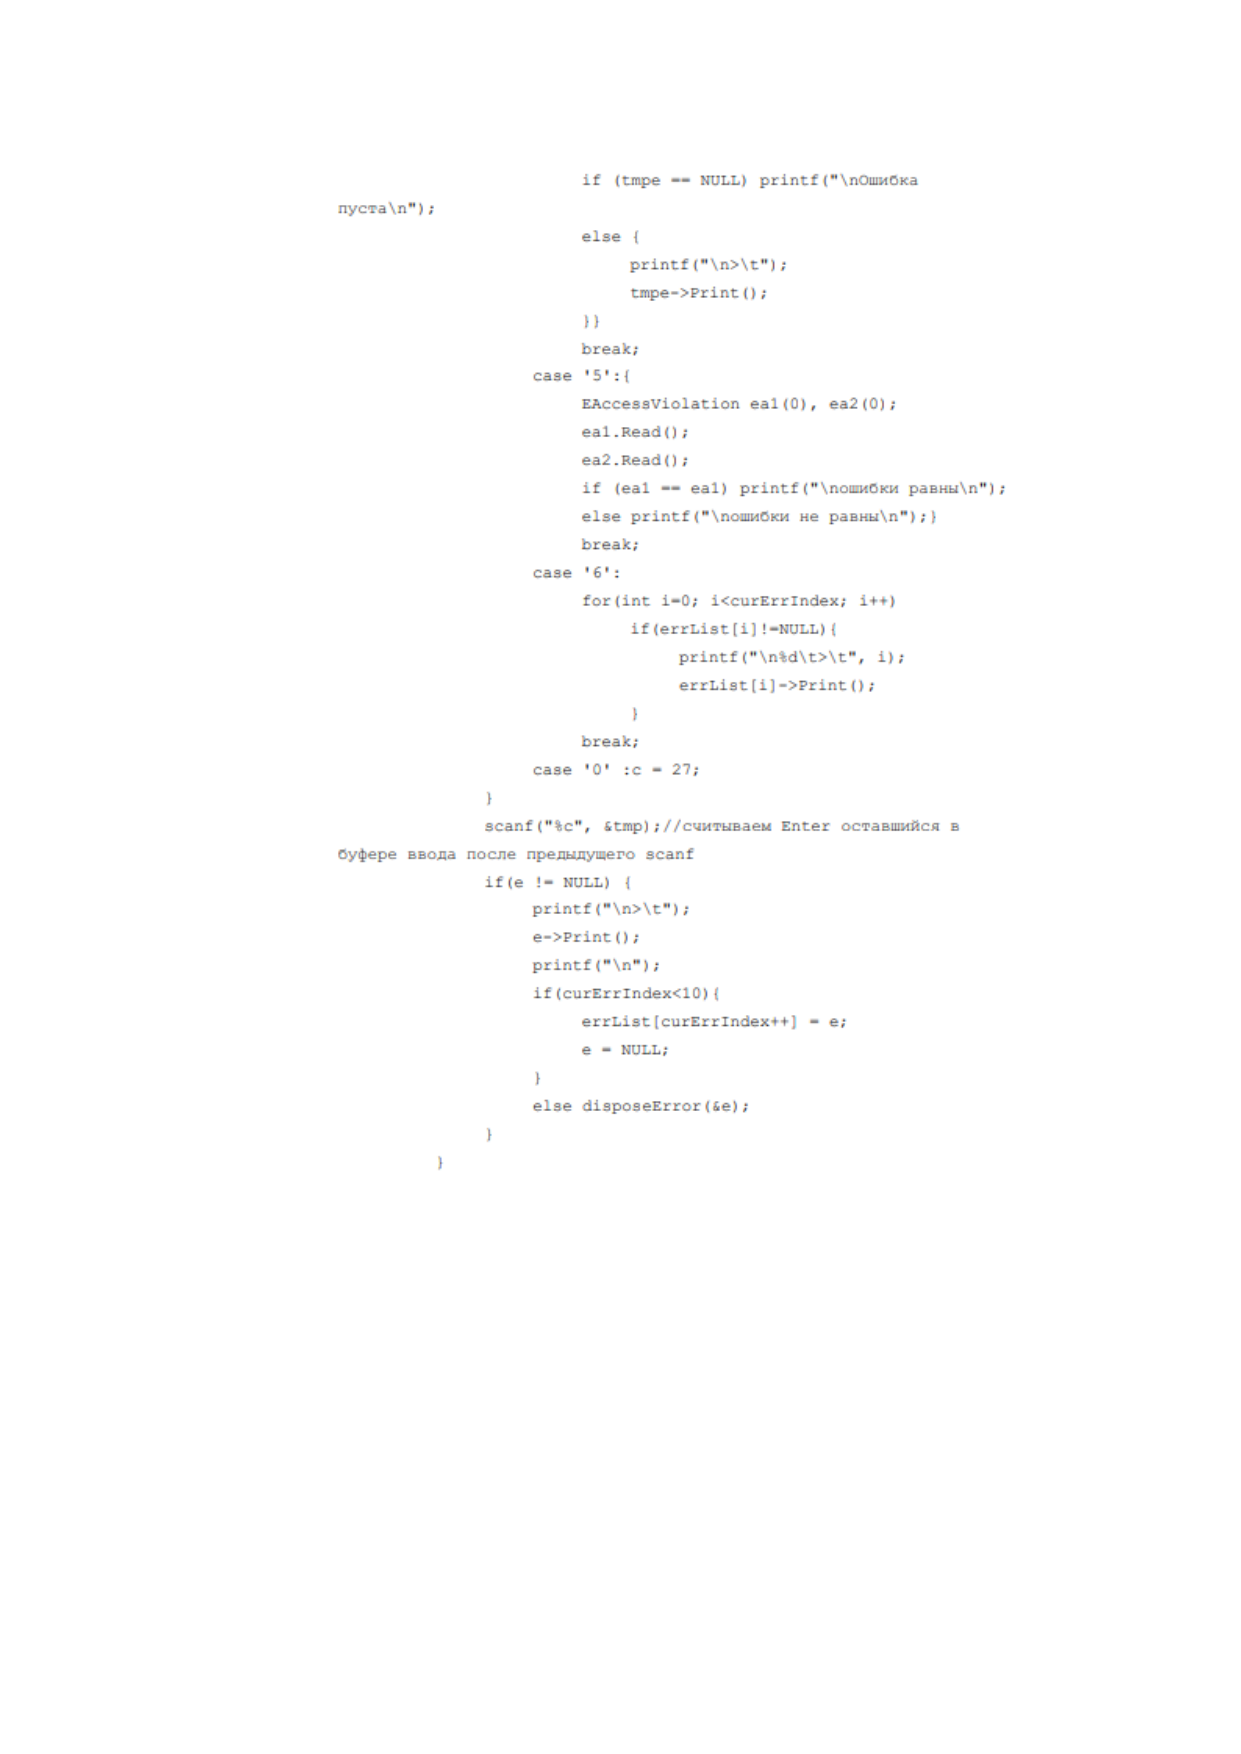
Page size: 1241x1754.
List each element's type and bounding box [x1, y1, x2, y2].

picture [298, 118, 1031, 1197]
